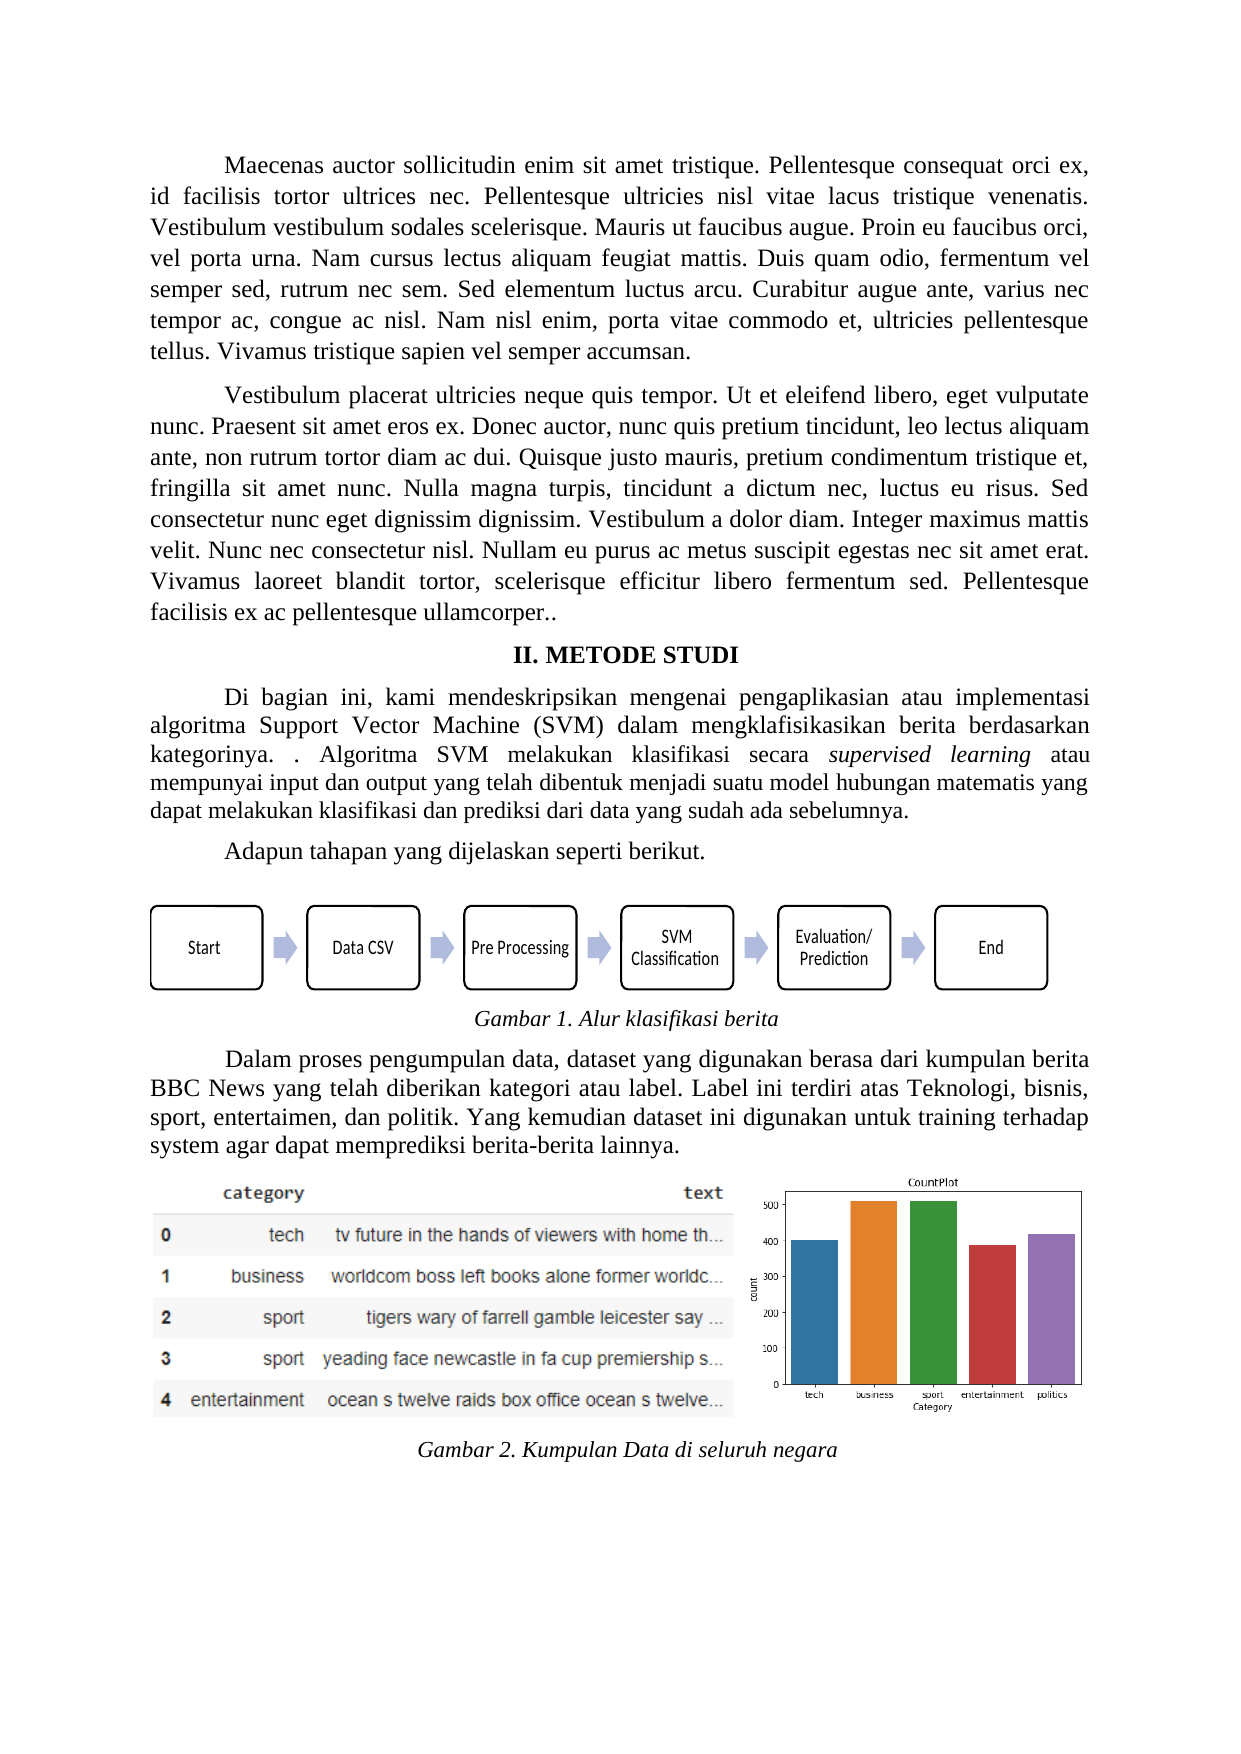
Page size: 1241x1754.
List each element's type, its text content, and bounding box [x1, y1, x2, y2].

subtitle Dalam proses pengumpulan data, dataset yang digunakan berasa dari kumpulan berita BBC News yang telah diberikan kategori atau label. Label ini terdiri atas Teknologi, bisnis, sport, entertaimen, dan politik. Yang kemudian dataset ini digunakan untuk training terhadap system agar dapat memprediksi berita-berita lainnya. [150, 1044, 1090, 1159]
subtitle Vestibulum placerat ultricies neque quis tempor. Ut et eleifend libero, eget vulputate nunc. Praesent sit amet eros ex. Donec auctor, nunc quis pretium tincidunt, leo lectus aliquam ante, non rutrum tortor diam ac dui. Quisque justo mauris, pretium condimentum tristique et, fringilla sit amet nunc. Nulla magna turpis, tincidunt a dictum nec, luctus eu risus. Sed consectetur nunc eget dignissim dignissim. Vestibulum a dolor diam. Integer maximus mattis velit. Nunc nec consectetur nisl. Nullam eu purus ac metus suscipit egestas nec sit amet erat. Vivamus laoreet blandit tortor, scelerisque efficitur libero fermentum sed. Pellentesque facilisis ex ac pellentesque ullamcorper.. [150, 380, 1090, 626]
picture [153, 1171, 1087, 1417]
subtitle Gambar 1. Alur klasifikasi berita [150, 1005, 1090, 1032]
subtitle Adapun tahapan yang dijelaskan seperti berikut. [150, 836, 1090, 864]
subtitle Maecenas auctor sollicitudin enim sit amet tristique. Pellentesque consequat orci ex, id facilisis tortor ultrices nec. Pellentesque ultricies nisl vitae lacus tristique venenatis. Vestibulum vestibulum sodales scelerisque. Mauris ut faucibus augue. Proin eu faucibus orci, vel porta urna. Nam cursus lectus aliquam feugiat mattis. Duis quam odio, fermentum vel semper sed, rutrum nec sem. Sed elementum luctus arcu. Curabitur augue ante, varius nec tempor ac, congue ac nisl. Nam nisl enim, porta vitae commodo et, ultricies pellentesque tellus. Vivamus tristique sapien vel semper accumsan. [150, 150, 1090, 365]
subtitle Gambar 2. Kumpulan Data di seluruh negara [150, 1436, 1090, 1462]
subtitle METODE STUDI [187, 641, 1090, 669]
subtitle Di bagian ini, kami mendeskripsikan mengenai pengaplikasian atau implementasi algoritma Support Vector Machine (SVM) dalam mengklafisikasikan berita berdasarkan kategorinya. . Algoritma SVM melakukan klasifikasi secara supervised learning atau mempunyai input dan output yang telah dibentuk menjadi suatu model hubungan matematis yang dapat melakukan klasifikasi dan prediksi dari data yang sudah ada sebelumnya. [150, 682, 1090, 823]
